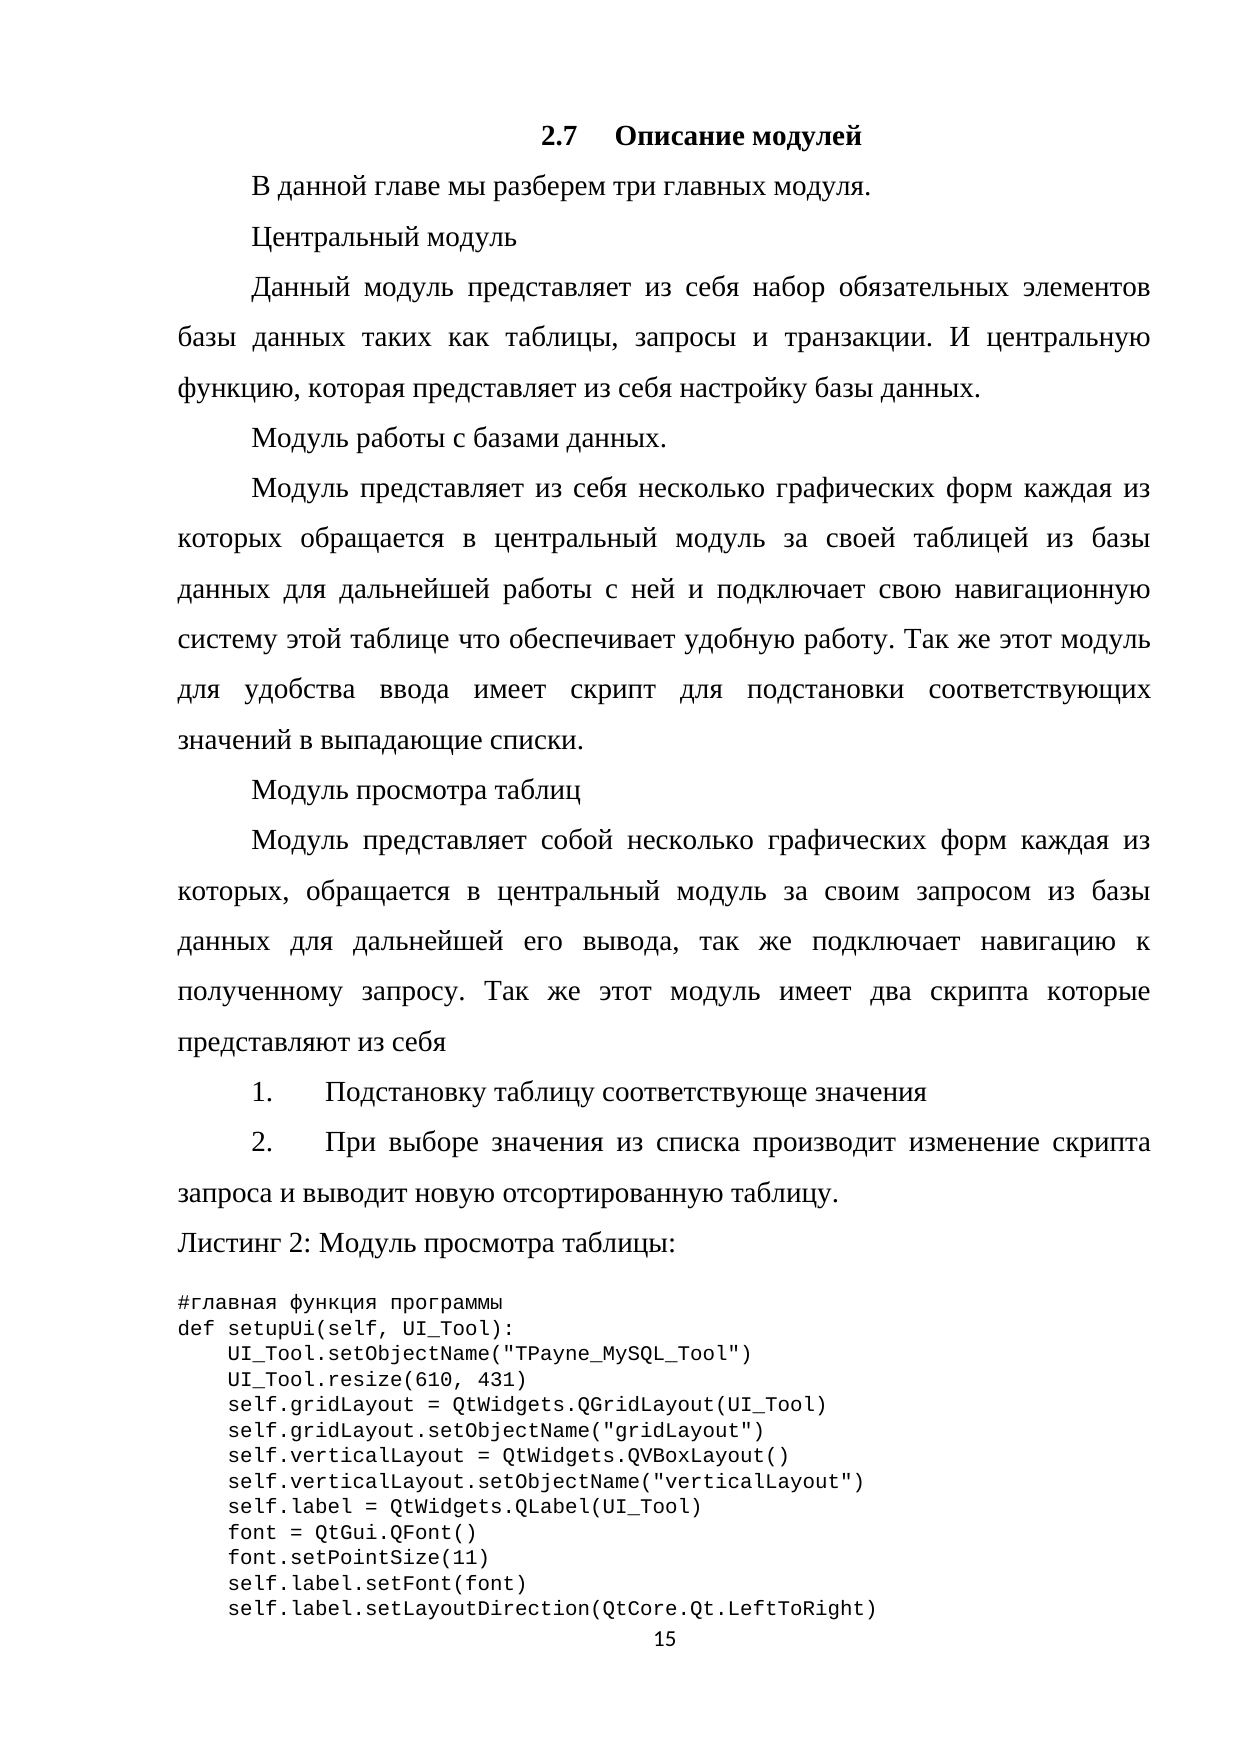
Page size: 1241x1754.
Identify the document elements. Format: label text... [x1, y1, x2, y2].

subtitle Описание модулей [177, 118, 1152, 152]
list Модуль просмотра таблиц [251, 772, 1152, 806]
list Центральный модуль [251, 219, 1152, 252]
list Подстановку таблицу соответствующе значения [177, 1074, 1152, 1108]
text #главная функция программы [177, 1292, 1152, 1316]
text Листинг 2: Модуль просмотра таблицы: [177, 1225, 1152, 1258]
list Модуль работы с базами данных. [251, 420, 1152, 453]
list При выборе значения из списка производит изменение скрипта запроса и выводит новую отсортированную таблицу. [177, 1124, 1152, 1208]
text Модуль представляет собой несколько графических форм каждая из которых, обращается в центральный модуль за своим запросом из базы данных для дальнейшей его вывода, так же подключает навигацию к полученному запросу. Так же этот модуль имеет два скрипта которые представляют из себя [177, 822, 1152, 1057]
text В данной главе мы разберем три главных модуля. [177, 168, 1152, 202]
text Модуль представляет из себя несколько графических форм каждая из которых обращается в центральный модуль за своей таблицей из базы данных для дальнейшей работы с ней и подключает свою навигационную систему этой таблице что обеспечивает удобную работу. Так же этот модуль для удобства ввода имеет скрипт для подстановки соответствующих значений в выпадающие списки. [177, 470, 1152, 755]
text Данный модуль представляет из себя набор обязательных элементов базы данных таких как таблицы, запросы и транзакции. И центральную функцию, которая представляет из себя настройку базы данных. [177, 269, 1152, 403]
